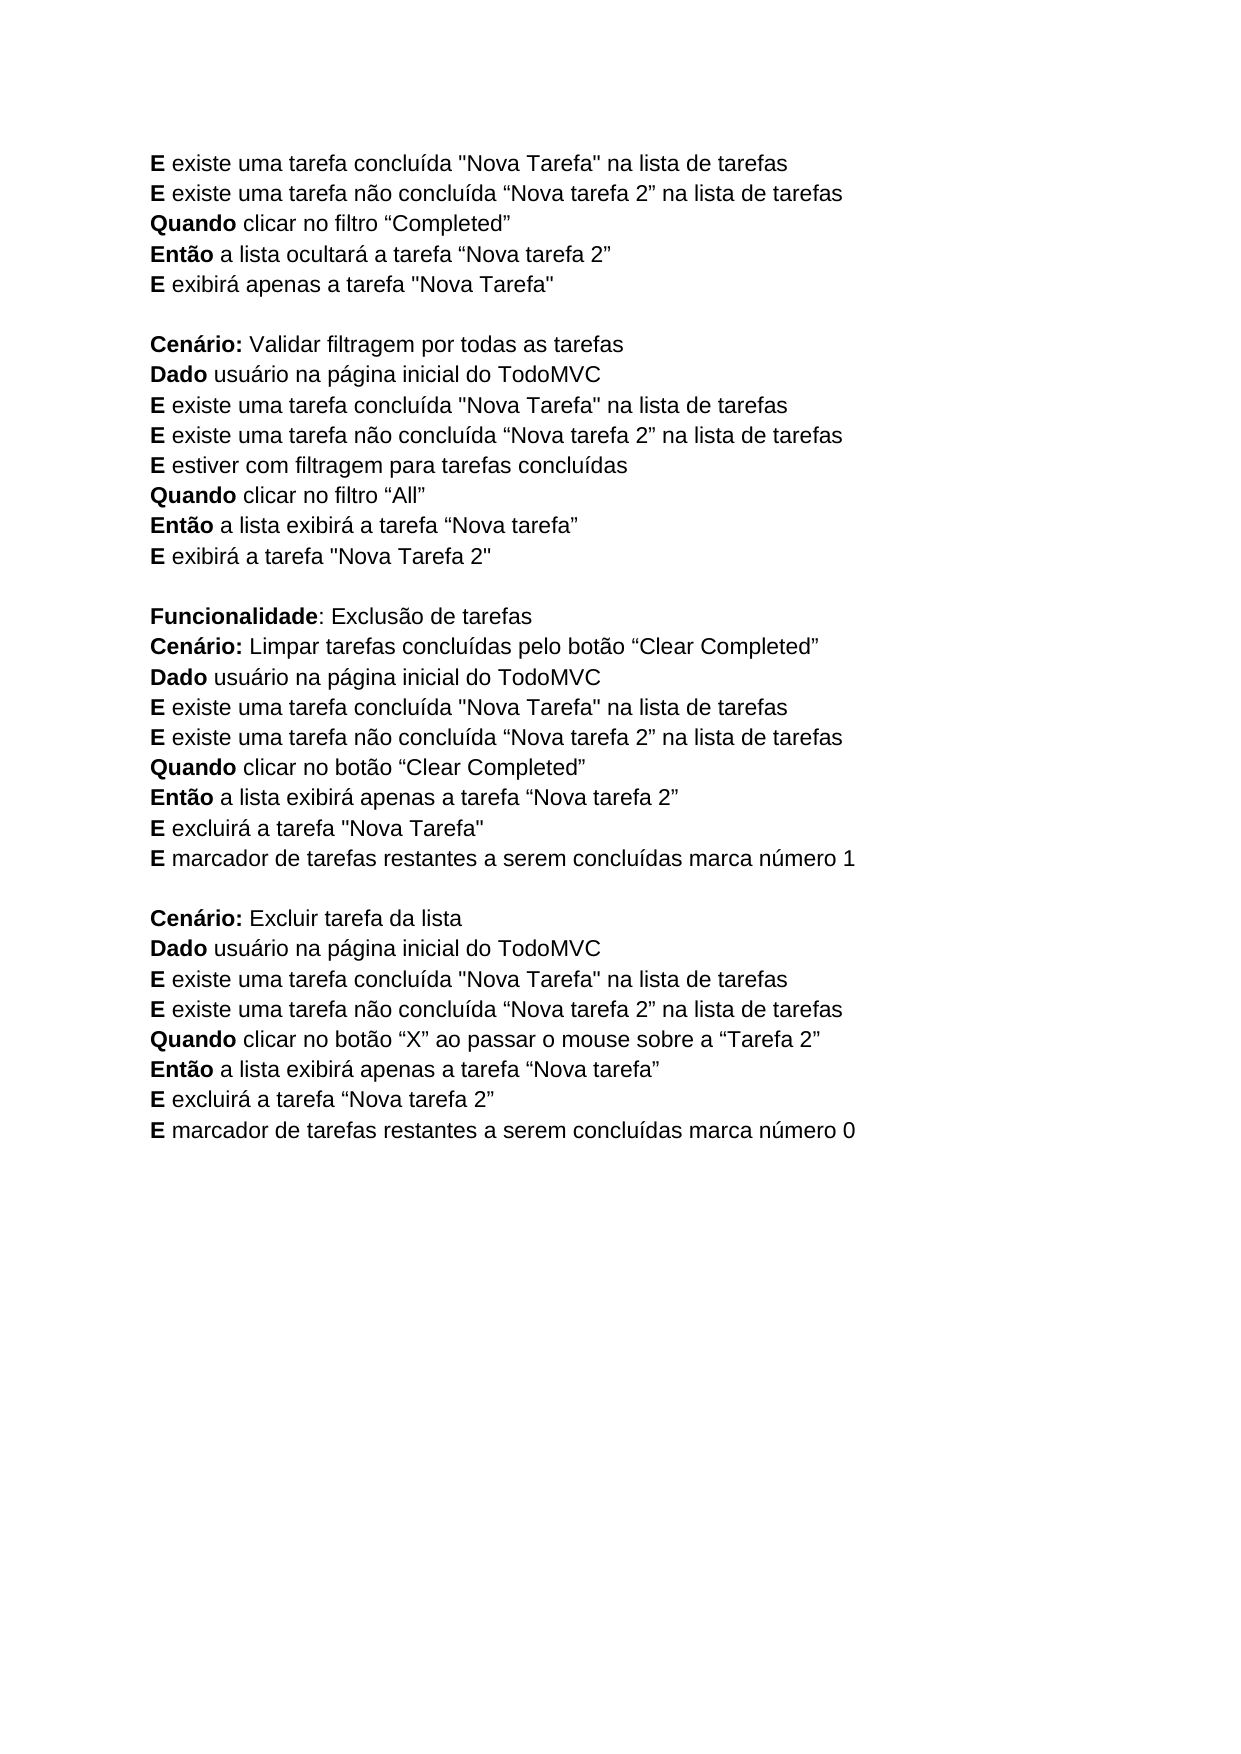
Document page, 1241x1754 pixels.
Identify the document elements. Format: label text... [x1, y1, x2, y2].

text Quando clicar no botão “Clear Completed” [150, 754, 1090, 781]
text E existe uma tarefa não concluída “Nova tarefa 2” na lista de tarefas [150, 996, 1090, 1022]
text Quando clicar no botão “X” ao passar o mouse sobre a “Tarefa 2” [150, 1026, 1090, 1052]
text E existe uma tarefa concluída "Nova Tarefa" na lista de tarefas [150, 150, 1090, 176]
text Dado usuário na página inicial do TodoMVC [150, 935, 1090, 962]
text E estiver com filtragem para tarefas concluídas [150, 452, 1090, 478]
text E marcador de tarefas restantes a serem concluídas marca número 1 [150, 845, 1090, 871]
text Então a lista exibirá a tarefa “Nova tarefa” [150, 512, 1090, 539]
text Cenário: Limpar tarefas concluídas pelo botão “Clear Completed” [150, 633, 1090, 660]
text E existe uma tarefa concluída "Nova Tarefa" na lista de tarefas [150, 694, 1090, 720]
text Então a lista exibirá apenas a tarefa “Nova tarefa 2” [150, 784, 1090, 811]
text Quando clicar no filtro “All” [150, 482, 1090, 509]
text E existe uma tarefa não concluída “Nova tarefa 2” na lista de tarefas [150, 422, 1090, 448]
text Então a lista exibirá apenas a tarefa “Nova tarefa” [150, 1056, 1090, 1083]
text Então a lista ocultará a tarefa “Nova tarefa 2” [150, 241, 1090, 267]
text E exibirá a tarefa "Nova Tarefa 2" [150, 543, 1090, 569]
text E existe uma tarefa concluída "Nova Tarefa" na lista de tarefas [150, 392, 1090, 418]
text E existe uma tarefa não concluída “Nova tarefa 2” na lista de tarefas [150, 180, 1090, 207]
text Funcionalidade: Exclusão de tarefas [150, 603, 1090, 629]
text E excluirá a tarefa "Nova Tarefa" [150, 814, 1090, 841]
text Quando clicar no filtro “Completed” [150, 210, 1090, 237]
text E excluirá a tarefa “Nova tarefa 2” [150, 1086, 1090, 1113]
text Cenário: Validar filtragem por todas as tarefas [150, 331, 1090, 358]
text Dado usuário na página inicial do TodoMVC [150, 361, 1090, 388]
text Cenário: Excluir tarefa da lista [150, 905, 1090, 932]
text E existe uma tarefa concluída "Nova Tarefa" na lista de tarefas [150, 966, 1090, 992]
text Dado usuário na página inicial do TodoMVC [150, 663, 1090, 690]
text E exibirá apenas a tarefa "Nova Tarefa" [150, 271, 1090, 297]
text E existe uma tarefa não concluída “Nova tarefa 2” na lista de tarefas [150, 724, 1090, 750]
text E marcador de tarefas restantes a serem concluídas marca número 0 [150, 1117, 1090, 1143]
